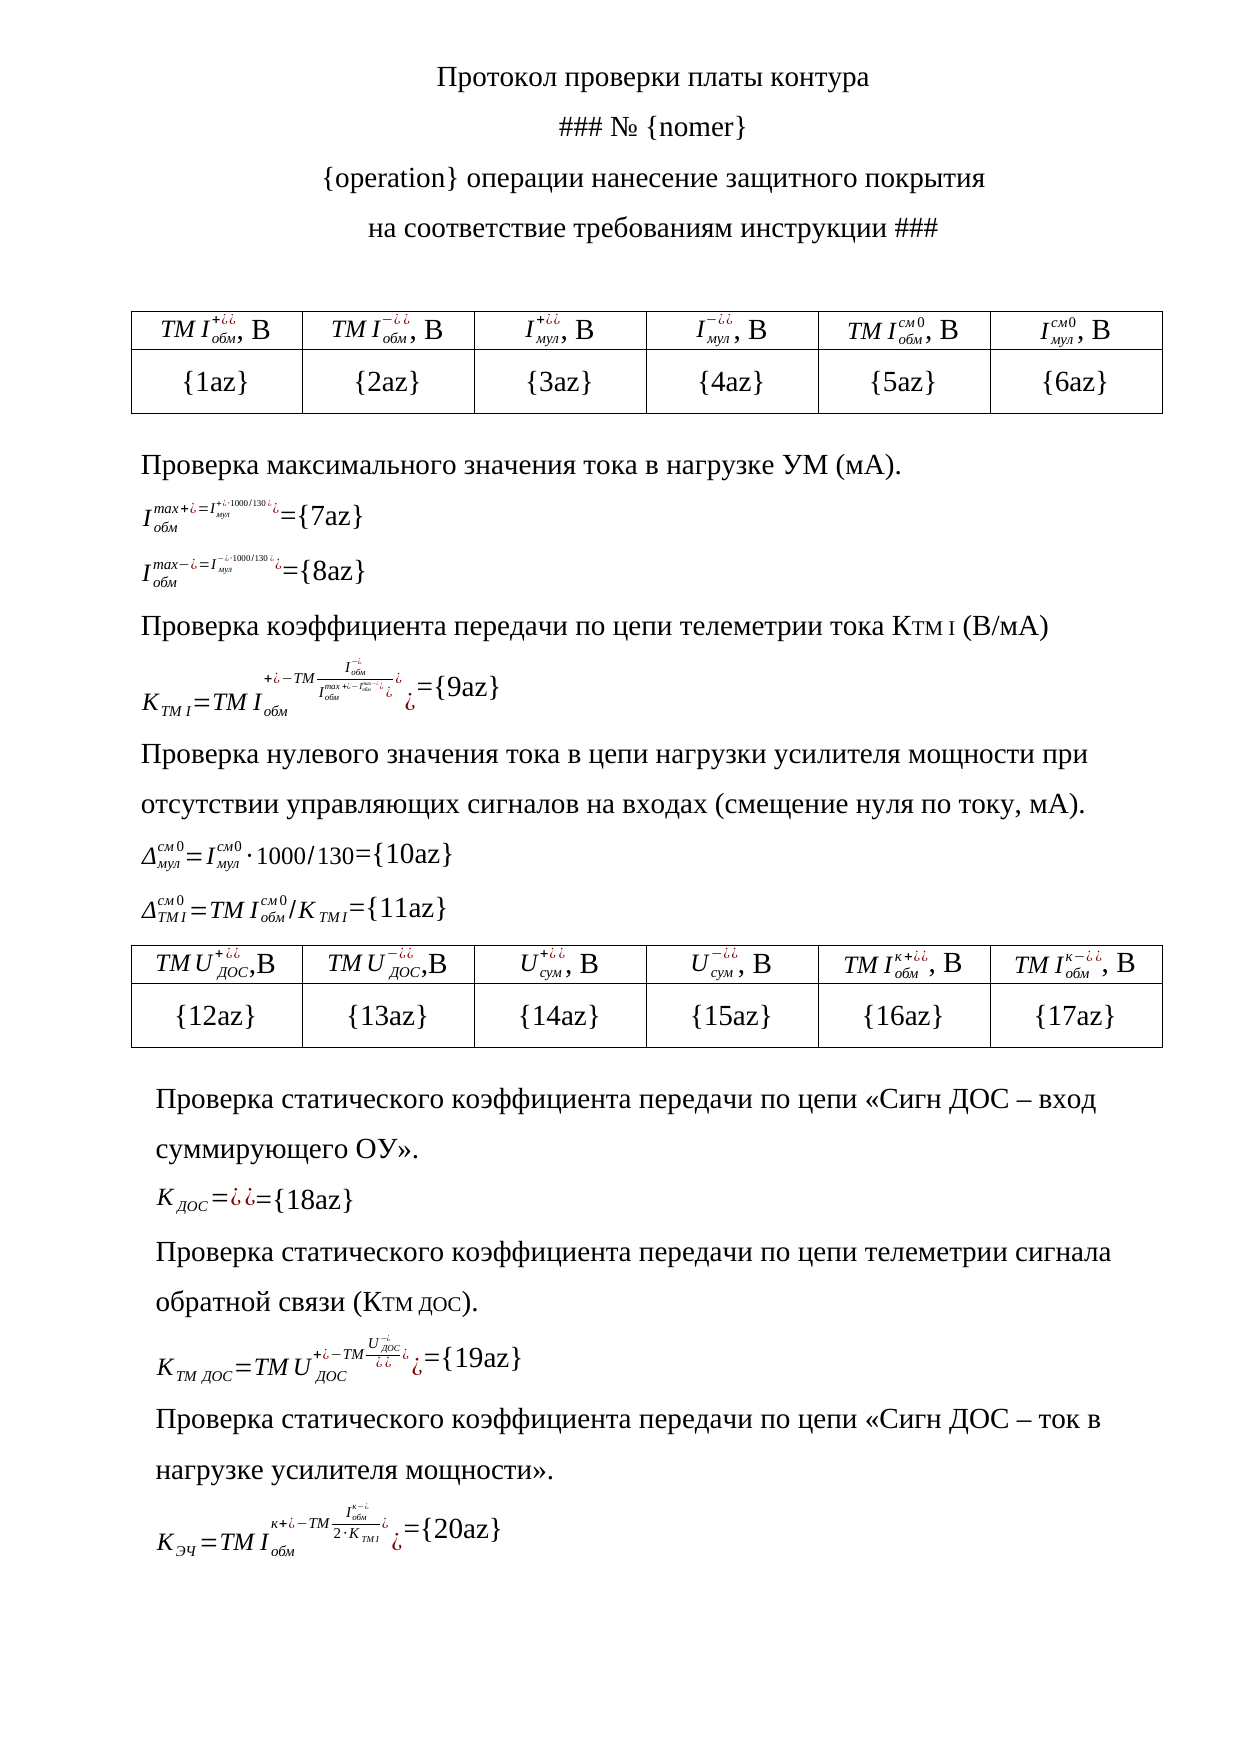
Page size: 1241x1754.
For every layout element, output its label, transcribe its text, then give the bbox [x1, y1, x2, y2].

table_header , В [647, 312, 818, 349]
table_header , В [819, 946, 990, 983]
table_header , В [991, 946, 1162, 983]
table_cell {14az} [475, 984, 646, 1047]
table_cell {5az} [819, 350, 990, 413]
table_header , В [475, 312, 646, 349]
text ={8az} [141, 553, 1166, 591]
table_header , В [819, 312, 990, 349]
text ={10az} [141, 836, 1166, 874]
text Проверка статического коэффициента передачи по цепи «Сигн ДОС – ток в нагрузке усилителя мощности». [155, 1401, 1166, 1485]
text ={7az} [141, 498, 1166, 536]
table_header , В [132, 312, 302, 349]
table_cell {15az} [647, 984, 818, 1047]
text Проверка статического коэффициента передачи по цепи «Сигн ДОС – вход суммирующего ОУ». [155, 1081, 1166, 1165]
text ={20az} [155, 1502, 1166, 1560]
text на соответствие требованиям инструкции ### [141, 210, 1166, 244]
text {operation} операции нанесение защитного покрытия [141, 160, 1166, 193]
text Проверка максимального значения тока в нагрузке УМ (мА). [141, 447, 1166, 481]
table_cell {6az} [991, 350, 1162, 413]
table_cell {3az} [475, 350, 646, 413]
text ={18az} [155, 1182, 1166, 1217]
table_cell {4az} [647, 350, 818, 413]
table_cell {13az} [303, 984, 474, 1047]
table_cell {17az} [991, 984, 1162, 1047]
text ={11az} [141, 891, 1166, 928]
table_cell {1az} [132, 350, 302, 413]
text Протокол проверки платы контура [141, 59, 1166, 93]
table_header ,В [132, 946, 302, 983]
table_header ,В [303, 946, 474, 983]
table_cell {2az} [303, 350, 474, 413]
text Проверка нулевого значения тока в цепи нагрузки усилителя мощности при отсутствии управляющих сигналов на входах (смещение нуля по току, мА). [141, 736, 1166, 820]
table_header , В [647, 946, 818, 983]
text ={19az} [155, 1335, 1166, 1385]
table_header , В [991, 312, 1162, 349]
table_header , В [475, 946, 646, 983]
text Проверка коэффициента передачи по цепи телеметрии тока КТМ I (В/мА) [141, 608, 1166, 642]
table_cell {16az} [819, 984, 990, 1047]
text ={9az} [141, 658, 1166, 719]
table_header , В [303, 312, 474, 349]
text ### № {nomer} [141, 109, 1166, 143]
table_cell {12az} [132, 984, 302, 1047]
text Проверка статического коэффициента передачи по цепи телеметрии сигнала обратной связи (КТМ ДОС). [155, 1234, 1166, 1318]
